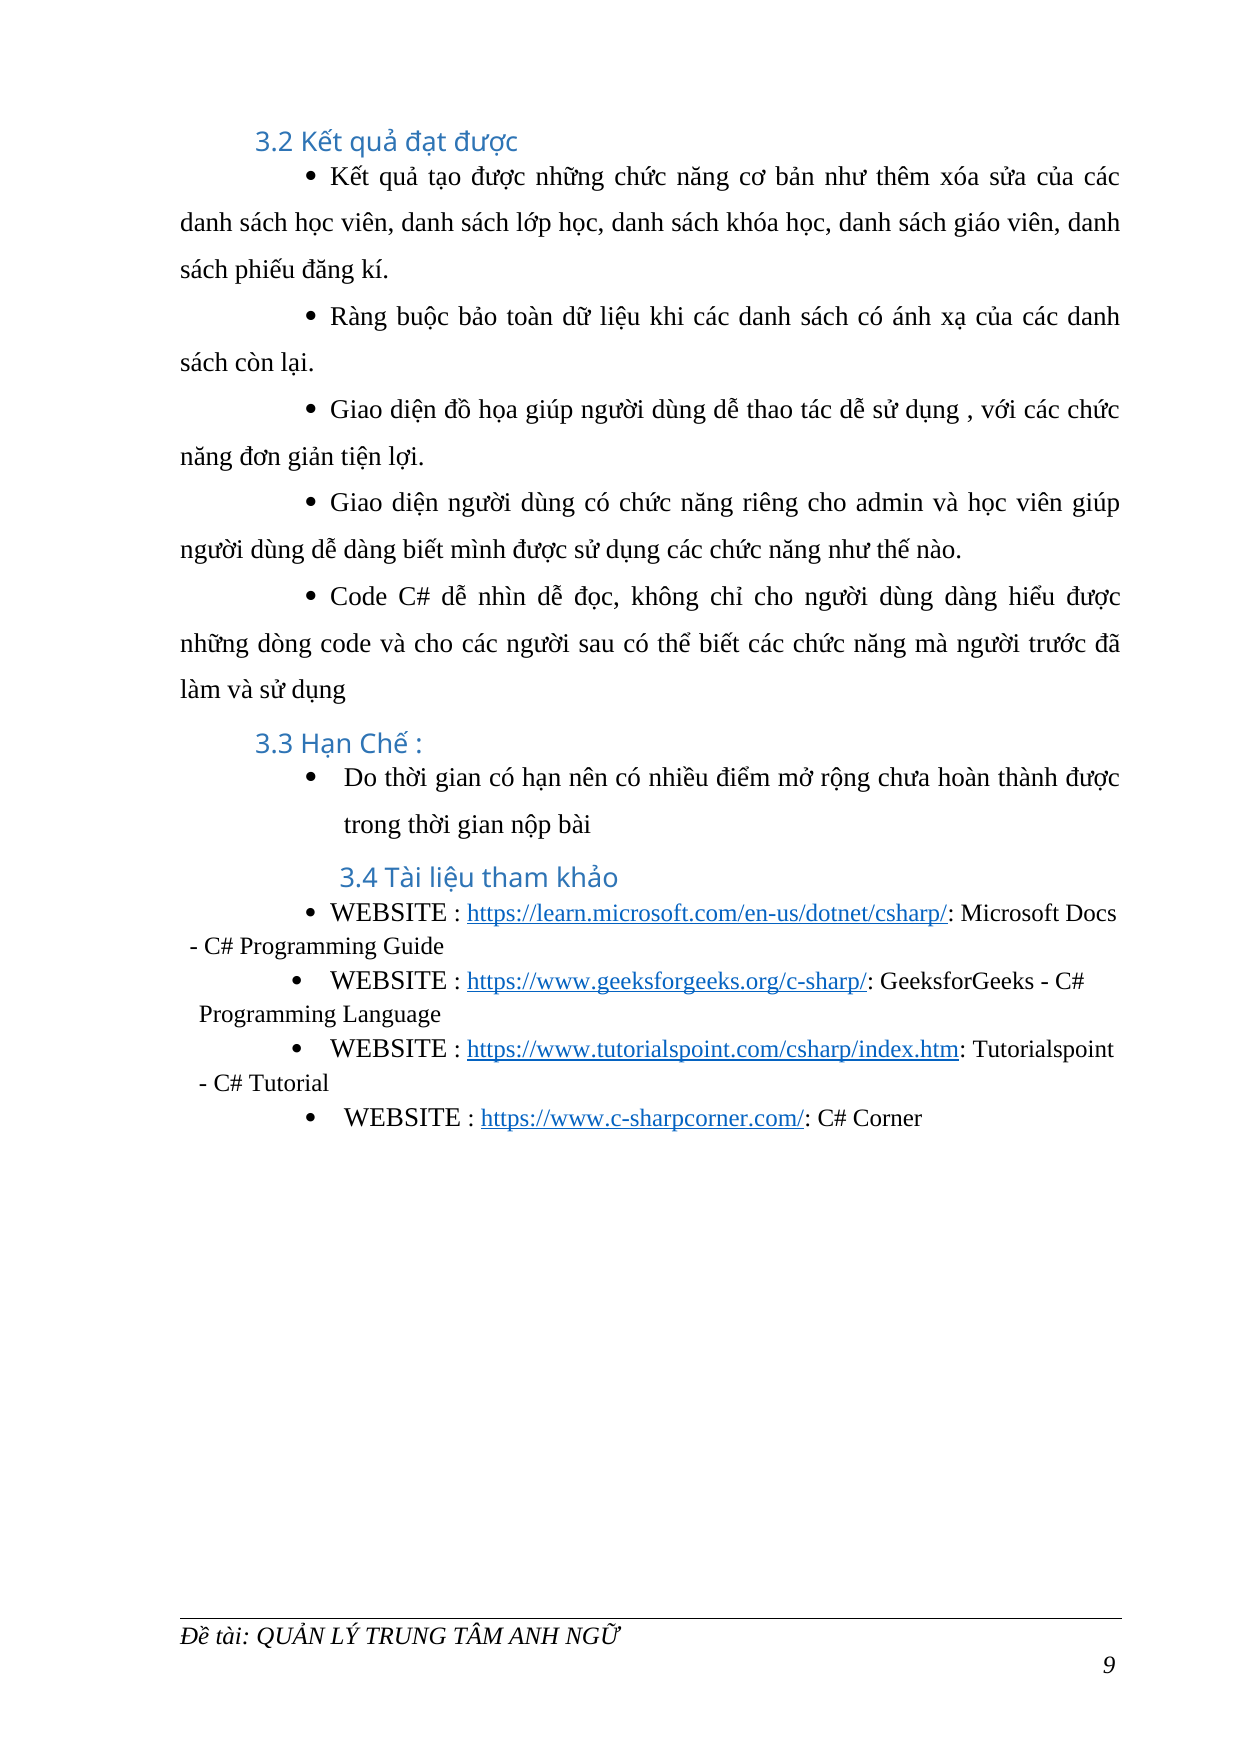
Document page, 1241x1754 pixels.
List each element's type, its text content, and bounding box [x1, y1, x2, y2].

subtitle 3.3 Hạn Chế : [255, 724, 1122, 761]
list Giao diện đồ họa giúp người dùng dễ thao tác dễ sử dụng , với các chức năng đơn giản tiện lợi. [180, 393, 1122, 471]
subtitle 3.2 Kết quả đạt được [255, 123, 1122, 159]
subtitle 3.4 Tài liệu tham khảo [255, 859, 1122, 896]
list WEBSITE : https://learn.microsoft.com/en-us/dotnet/csharp/: Microsoft Docs - C# Programming Guide [189, 896, 1122, 960]
list Kết quả tạo được những chức năng cơ bản như thêm xóa sửa của các danh sách học viên, danh sách lớp học, danh sách khóa học, danh sách giáo viên, danh sách phiếu đăng kí. [180, 159, 1122, 284]
list WEBSITE : https://www.geeksforgeeks.org/c-sharp/: GeeksforGeeks - C# Programming Language [199, 964, 1122, 1028]
list Code C# dễ nhìn dễ đọc, không chỉ cho người dùng dàng hiểu được những dòng code và cho các người sau có thể biết các chức năng mà người trước đã làm và sử dụng [180, 580, 1122, 704]
list WEBSITE : https://www.tutorialspoint.com/csharp/index.htm: Tutorialspoint - C# Tutorial [199, 1032, 1122, 1097]
list Giao diện người dùng có chức năng riêng cho admin và học viên giúp người dùng dễ dàng biết mình được sử dụng các chức năng như thế nào. [180, 487, 1122, 564]
list Ràng buộc bảo toàn dữ liệu khi các danh sách có ánh xạ của các danh sách còn lại. [180, 300, 1122, 378]
list Do thời gian có hạn nên có nhiều điểm mở rộng chưa hoàn thành được trong thời gian nộp bài [306, 761, 1122, 839]
list WEBSITE : https://www.c-sharpcorner.com/: C# Corner [306, 1101, 1122, 1132]
